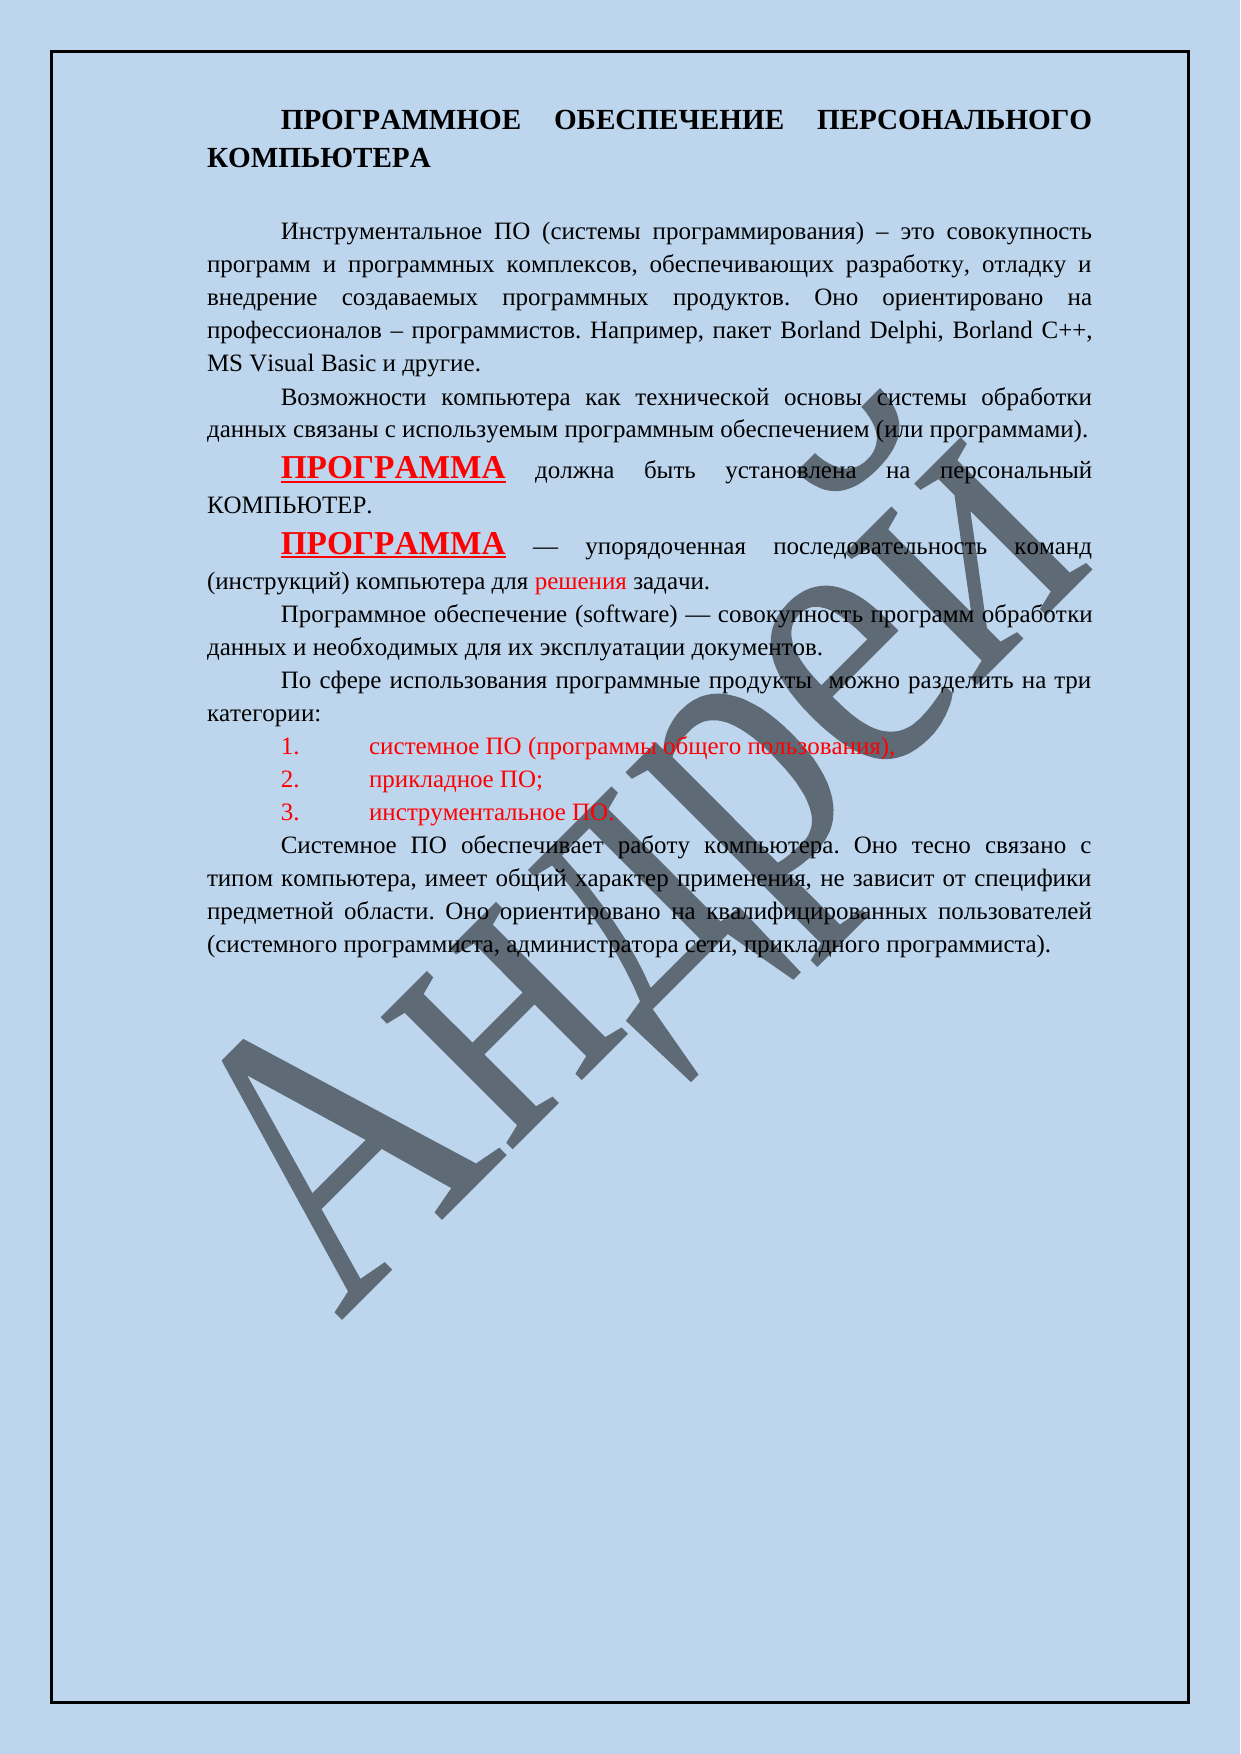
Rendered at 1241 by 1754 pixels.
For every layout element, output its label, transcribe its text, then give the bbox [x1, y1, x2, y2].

text Возможности компьютера как технической основы системы обработки данных связаны с используемым программным обеспечением (или программами). [207, 382, 1092, 443]
list системное ПО (программы общего пользования), [207, 731, 1092, 760]
text ПРОГРАММА должна быть установлена на персональный КОМПЬЮТЕР. [207, 448, 1092, 519]
text Программное обеспечение (software) — совокупность программ обработки данных и необходимых для их эксплуатации документов. [207, 599, 1092, 661]
text По сфере использования программные продукты можно разделить на три категории: [207, 665, 1092, 727]
text Программное обеспечение персонального компьютера [207, 102, 1092, 174]
list инструментальное ПО. [207, 797, 1092, 826]
text Инструментальное ПО (системы программирования) – это совокупность программ и программных комплексов, обеспечивающих разработку, отладку и внедрение создаваемых программных продуктов. Оно ориентировано на профессионалов – программистов. Например, пакет Borland Delphi, Borland C++, MS Visual Basic и другие. [207, 216, 1092, 377]
text Системное ПО обеспечивает работу компьютера. Оно тесно связано с типом компьютера, имеет общий характер применения, не зависит от специфики предметной области. Оно ориентировано на квалифицированных пользователей (системного программиста, администратора сети, прикладного программиста). [207, 830, 1092, 958]
list прикладное ПО; [207, 764, 1092, 793]
text ПРОГРАММА — упорядоченная последовательность команд (инструкций) компьютера для решения задачи. [207, 523, 1092, 594]
